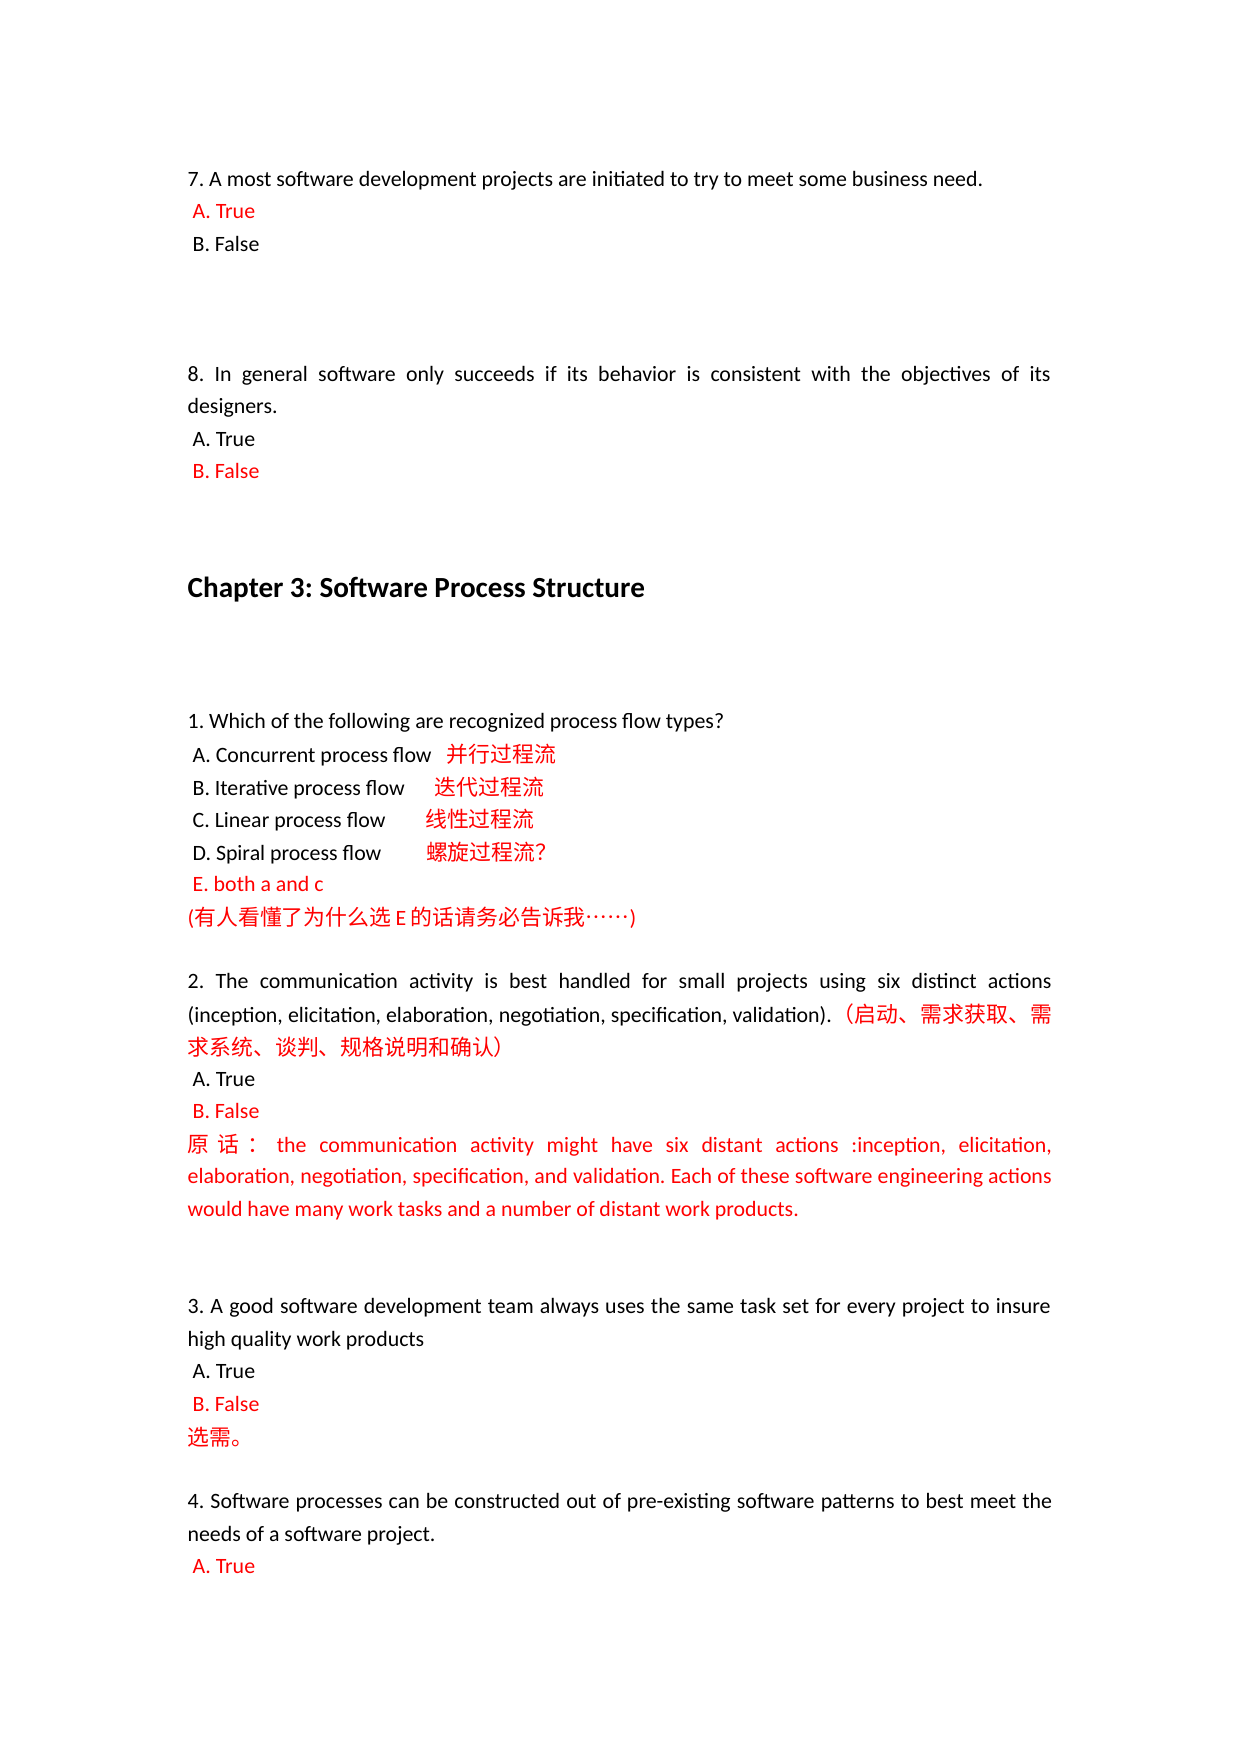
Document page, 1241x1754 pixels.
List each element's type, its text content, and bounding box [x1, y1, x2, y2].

text 选需。 [187, 1419, 1053, 1452]
text B. Iterative process flow 迭代过程流 [187, 769, 1053, 802]
text 8. In general software only succeeds if its behavior is consistent with the objectives of its designers. [187, 357, 1053, 422]
subtitle Chapter 3: Software Process Structure [187, 555, 1053, 620]
text A. True [187, 1549, 1053, 1582]
text 4. Software processes can be constructed out of pre-existing software patterns to best meet the needs of a software project. [187, 1484, 1053, 1549]
text C. Linear process flow 线性过程流 [187, 802, 1053, 834]
text A. True [187, 1062, 1053, 1094]
text 7. A most software development projects are initiated to try to meet some business need. [187, 162, 1053, 194]
text A. True [187, 1354, 1053, 1387]
text D. Spiral process flow 螺旋过程流？ [187, 834, 1053, 867]
text E. both a and c [187, 867, 1053, 899]
text 3. A good software development team always uses the same task set for every project to insure high quality work products [187, 1289, 1053, 1354]
text A. True [187, 422, 1053, 454]
text (有人看懂了为什么选E的话请务必告诉我……) [187, 899, 1053, 932]
text B. False [187, 227, 1053, 259]
text 2. The communication activity is best handled for small projects using six distinct actions (inception, elicitation, elaboration, negotiation, specification, validation).（启动、需求获取、需求系统、谈判、规格说明和确认） [187, 964, 1053, 1062]
text B. False [187, 454, 1053, 487]
text B. False [187, 1094, 1053, 1127]
text 原话：the communication activity might have six distant actions :inception, elicitation, elaboration, negotiation, specification, and validation. Each of these software engineering actions would have many work tasks and a number of distant work products. [187, 1127, 1053, 1224]
text A. True [187, 194, 1053, 227]
text 1. Which of the following are recognized process flow types? [187, 704, 1053, 737]
text B. False [187, 1387, 1053, 1419]
text A. Concurrent process flow 并行过程流 [187, 737, 1053, 769]
